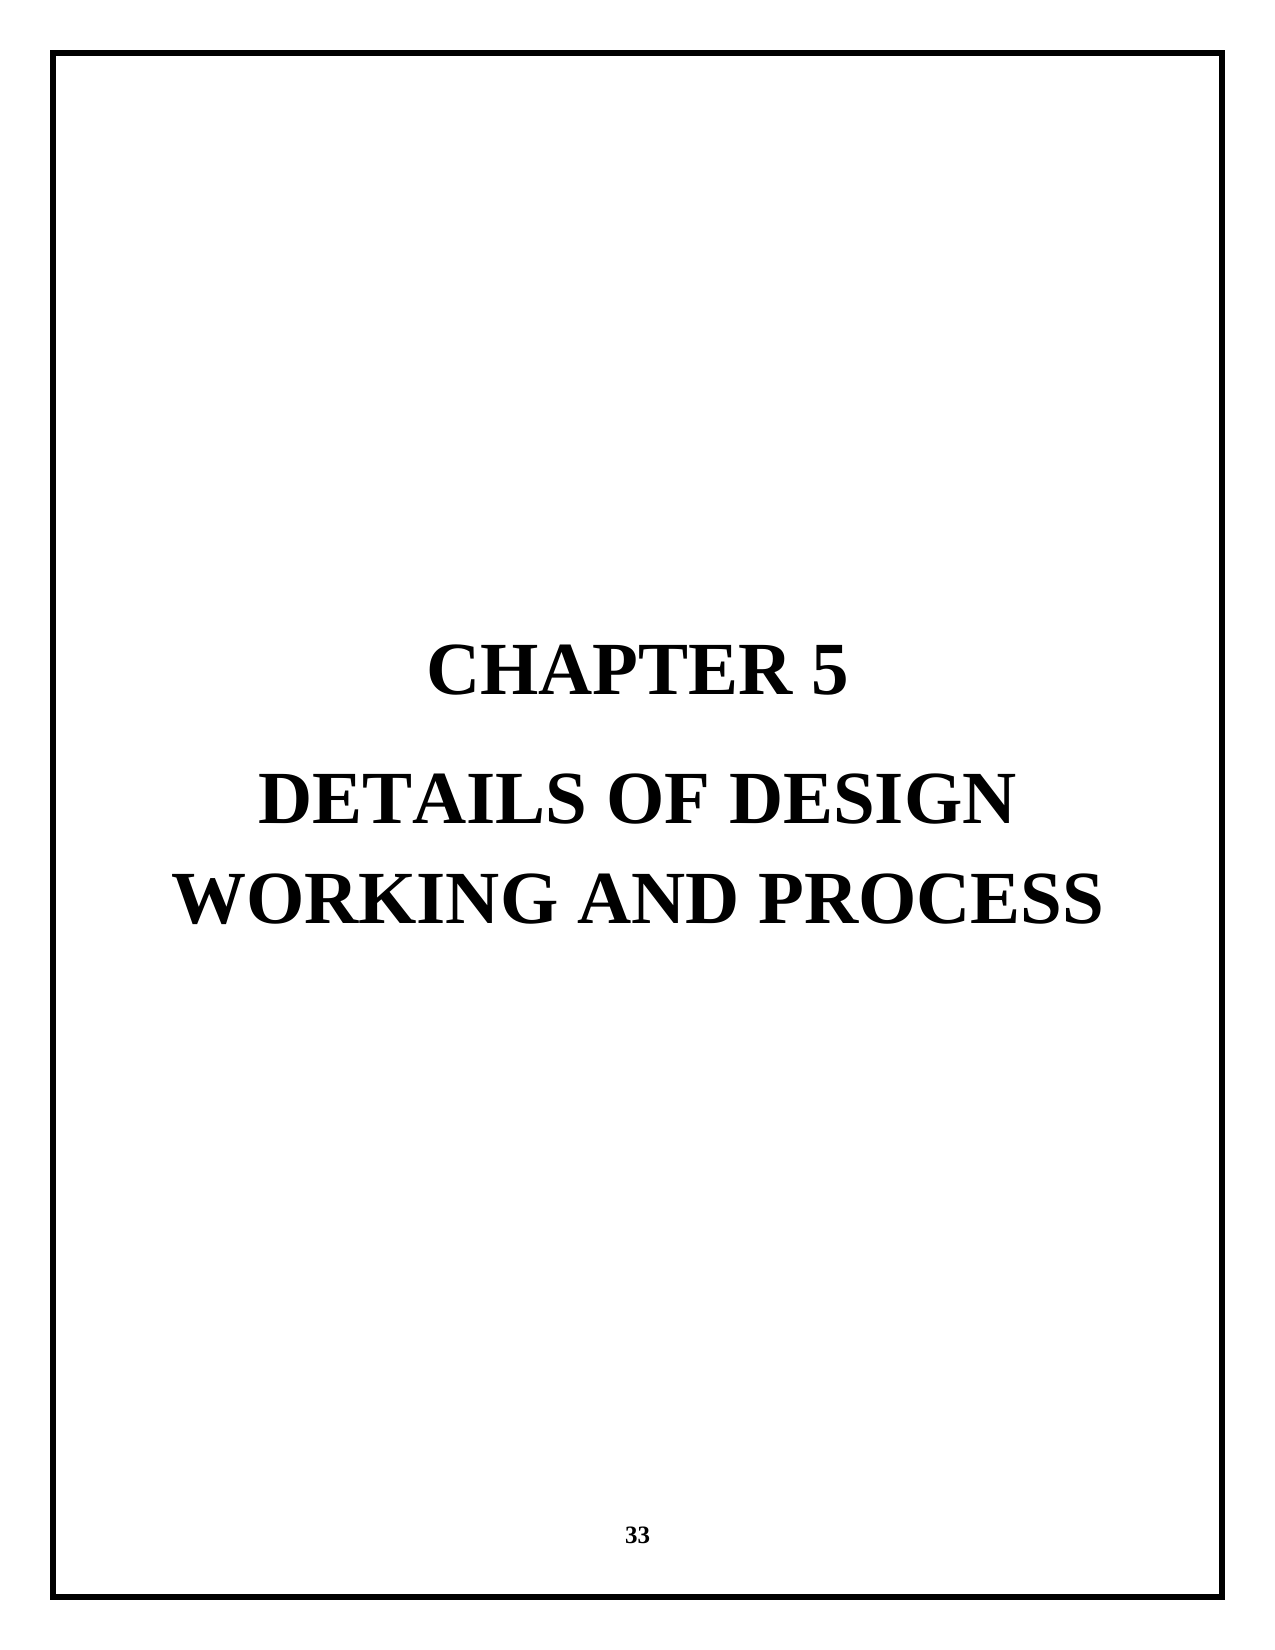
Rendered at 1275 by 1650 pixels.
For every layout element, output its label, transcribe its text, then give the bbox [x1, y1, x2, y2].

text CHAPTER 5 [150, 624, 1125, 711]
text DETAILS OF DESIGN WORKING AND PROCESS [150, 754, 1125, 939]
